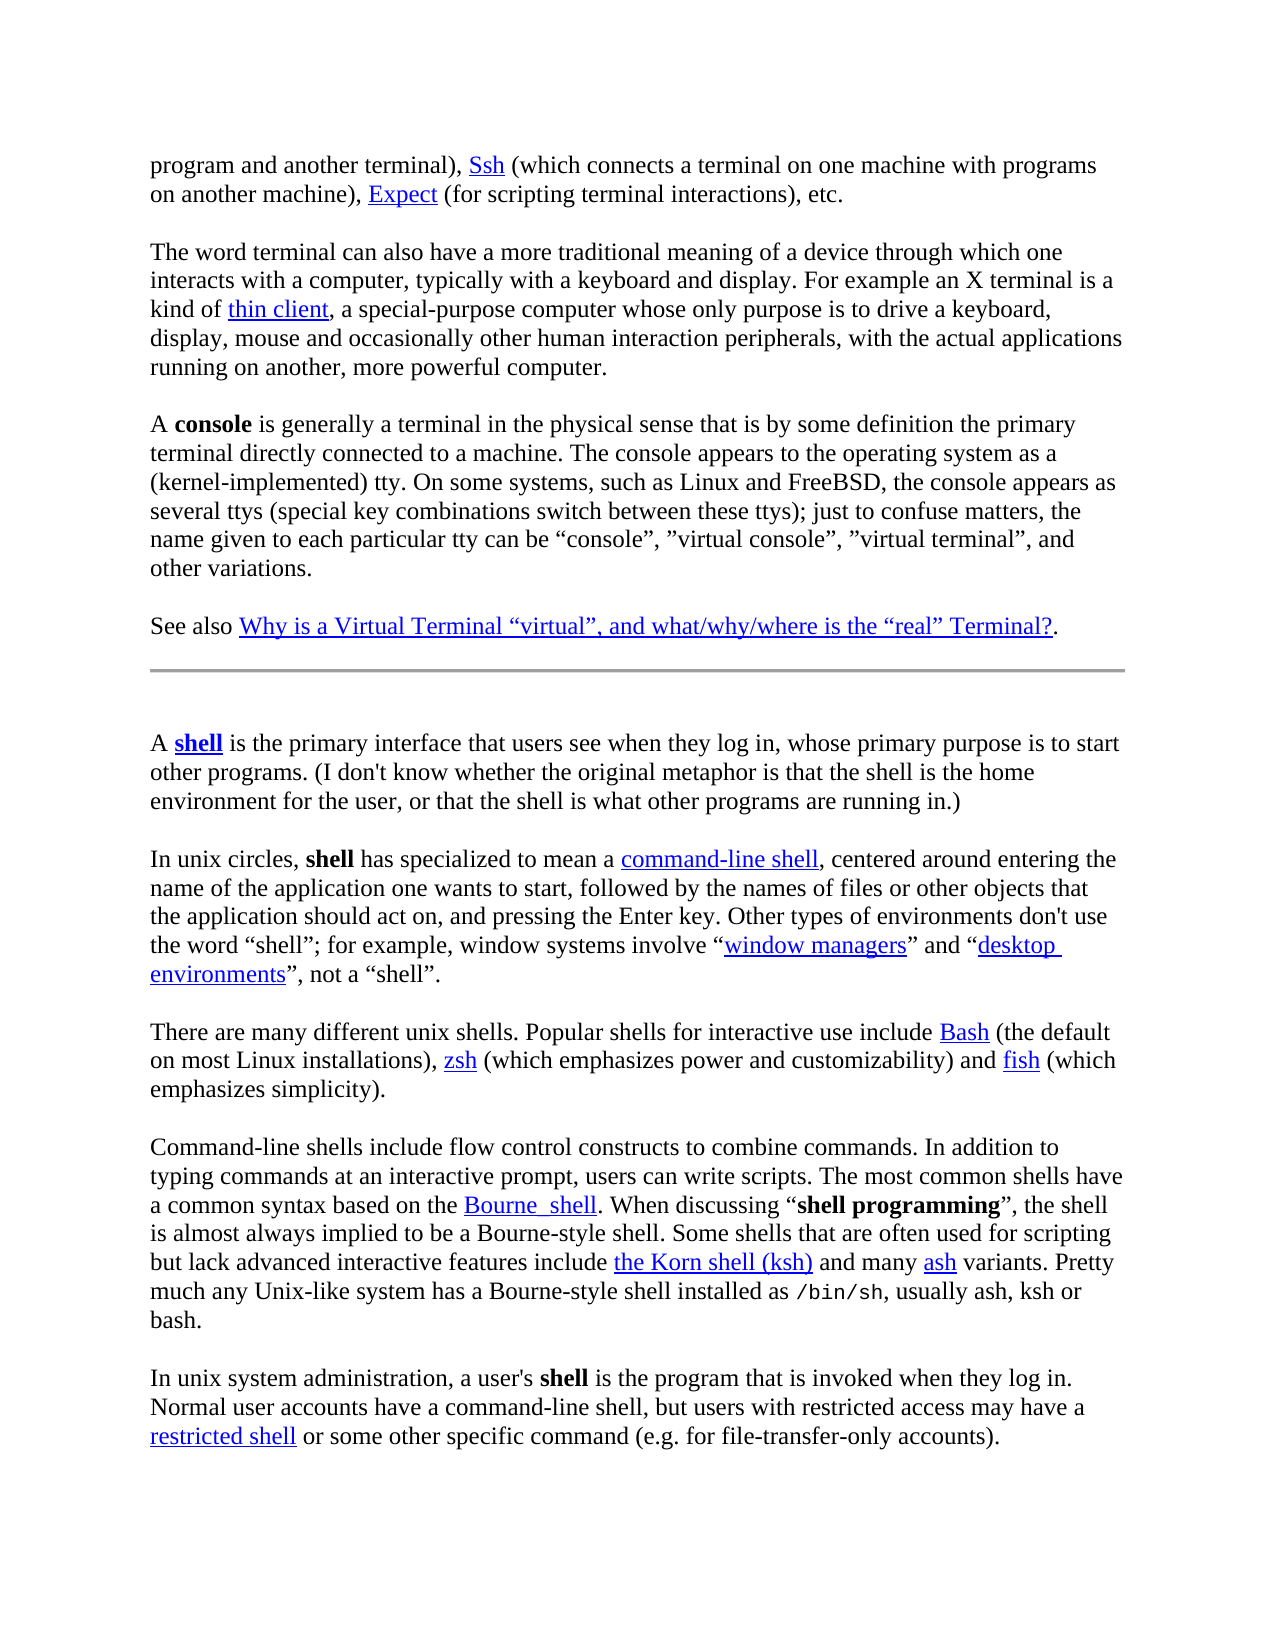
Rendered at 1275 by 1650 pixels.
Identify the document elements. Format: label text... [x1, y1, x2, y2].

text A shell is the primary interface that users see when they log in, whose primary purpose is to start other programs. (I don't know whether the original metaphor is that the shell is the home environment for the user, or that the shell is what other programs are running in.) [150, 728, 1125, 815]
text There are many different unix shells. Popular shells for interactive use include Bash (the default on most Linux installations), zsh (which emphasizes power and customizability) and fish (which emphasizes simplicity). [150, 1017, 1125, 1103]
text In unix circles, shell has specialized to mean a command-line shell, centered around entering the name of the application one wants to start, followed by the names of files or other objects that the application should act on, and pressing the Enter key. Other types of environments don't use the word “shell”; for example, window systems involve “window managers” and “desktop environments”, not a “shell”. [150, 844, 1125, 988]
text Command-line shells include flow control constructs to combine commands. In addition to typing commands at an interactive prompt, users can write scripts. The most common shells have a common syntax based on the Bourne_shell. When discussing “shell programming”, the shell is almost always implied to be a Bourne-style shell. Some shells that are often used for scripting but lack advanced interactive features include the Korn shell (ksh) and many ash variants. Pretty much any Unix-like system has a Bourne-style shell installed as /bin/sh, usually ash, ksh or bash. [150, 1132, 1125, 1334]
text A console is generally a terminal in the physical sense that is by some definition the primary terminal directly connected to a machine. The console appears to the operating system as a (kernel-implemented) tty. On some systems, such as Linux and FreeBSD, the console appears as several ttys (special key combinations switch between these ttys); just to confuse matters, the name given to each particular tty can be “console”, ”virtual console”, ”virtual terminal”, and other variations. [150, 409, 1125, 582]
text In unix system administration, a user's shell is the program that is invoked when they log in. Normal user accounts have a command-line shell, but users with restricted access may have a restricted shell or some other specific command (e.g. for file-transfer-only accounts). [150, 1363, 1125, 1450]
text See also Why is a Virtual Terminal “virtual”, and what/why/where is the “real” Terminal?. [150, 611, 1125, 640]
text The word terminal can also have a more traditional meaning of a device through which one interacts with a computer, typically with a keyboard and display. For example an X terminal is a kind of thin client, a special-purpose computer whose only purpose is to drive a keyboard, display, mouse and occasionally other human interaction peripherals, with the actual applications running on another, more powerful computer. [150, 237, 1125, 380]
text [150, 150, 1125, 207]
